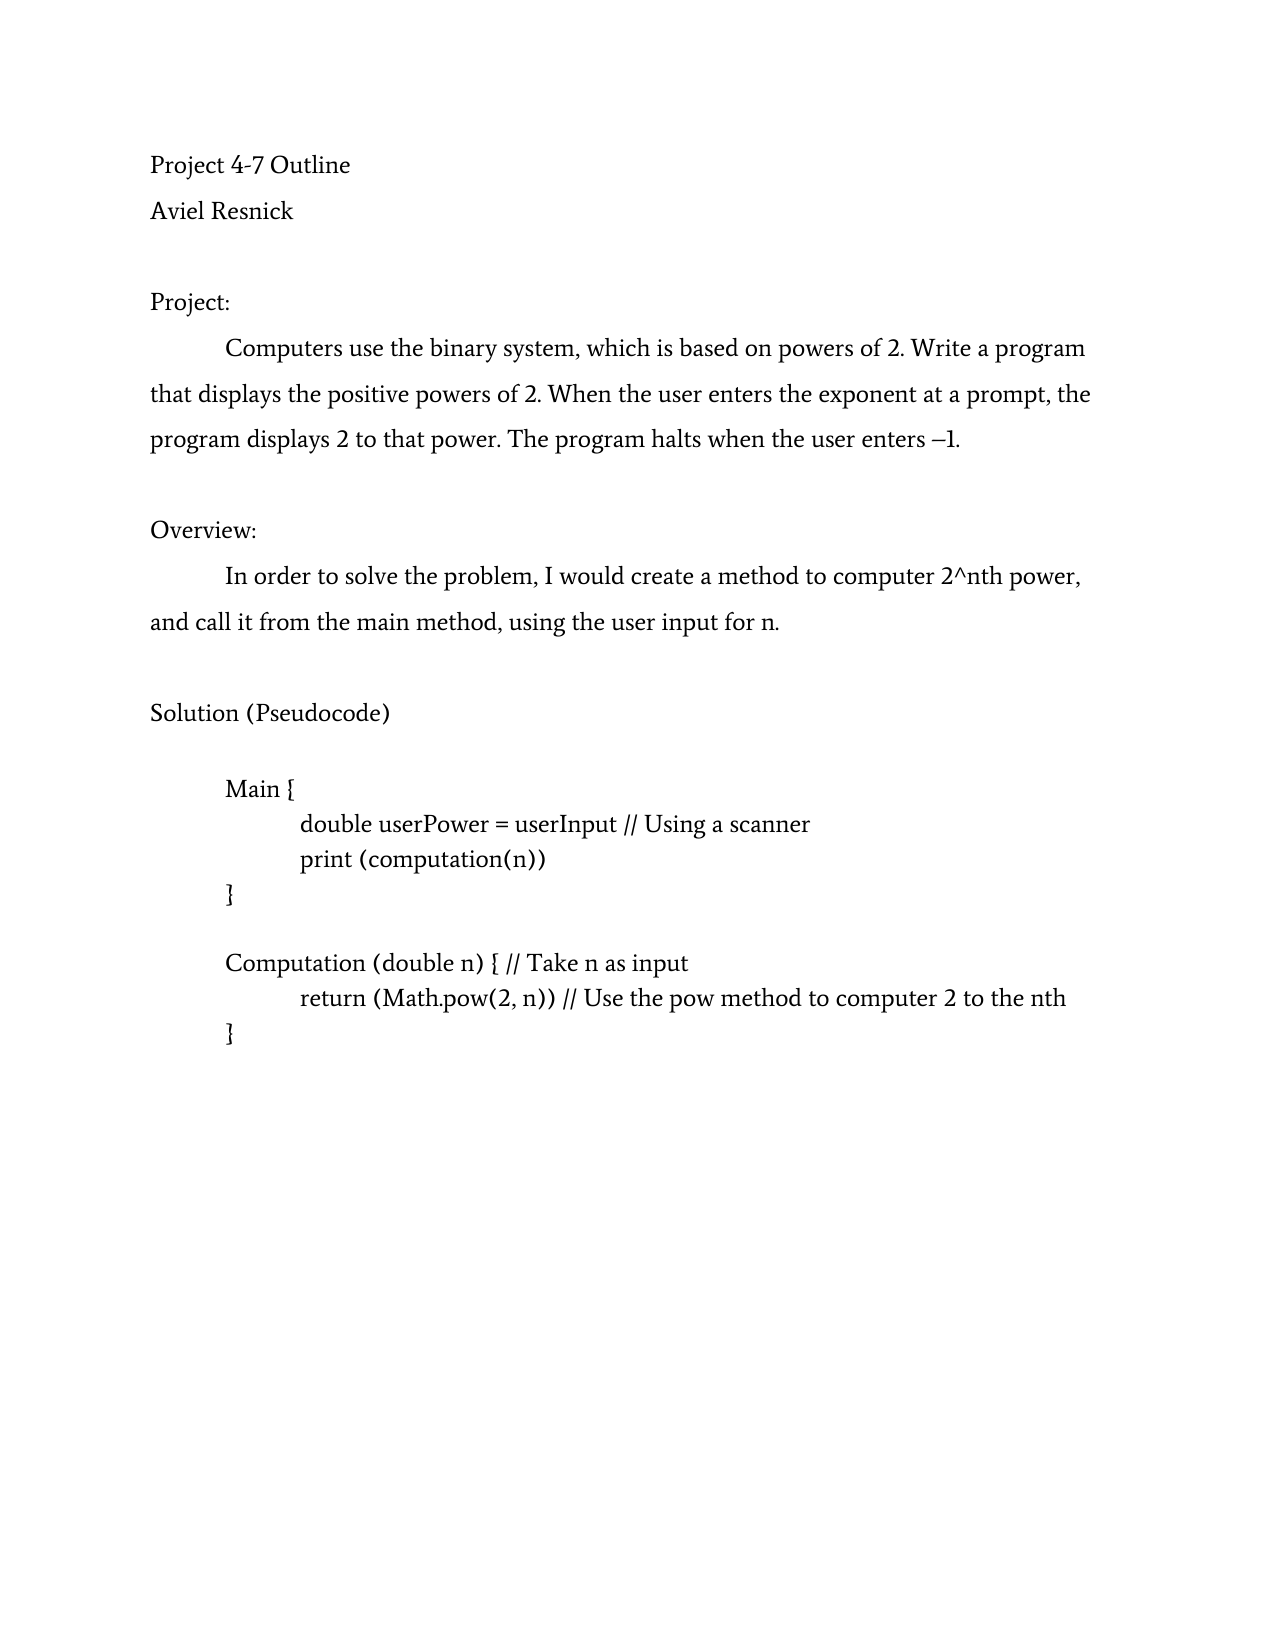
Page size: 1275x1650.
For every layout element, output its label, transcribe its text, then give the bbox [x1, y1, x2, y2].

text } [225, 878, 1125, 909]
text Overview: [150, 515, 1125, 545]
text Project 4-7 Outline [150, 150, 1125, 180]
text double userPower = userInput // Using a scanner [225, 808, 1125, 839]
text } [225, 1018, 1125, 1048]
text Computation (double n) { // Take n as input [225, 948, 1125, 978]
text print (computation(n)) [225, 843, 1125, 874]
text Computers use the binary system, which is based on powers of 2. Write a program that displays the positive powers of 2. When the user enters the exponent at a prompt, the program displays 2 to that power. The program halts when the user enters –1. [150, 332, 1125, 454]
text Main { [225, 773, 1125, 804]
text Aviel Resnick [150, 196, 1125, 226]
text Solution (Pseudocode) [150, 697, 1125, 728]
text Project: [150, 287, 1125, 317]
text return (Math.pow(2, n)) // Use the pow method to computer 2 to the nth [225, 983, 1125, 1013]
text In order to solve the problem, I would create a method to computer 2^nth power, and call it from the main method, using the user input for n. [150, 561, 1125, 637]
